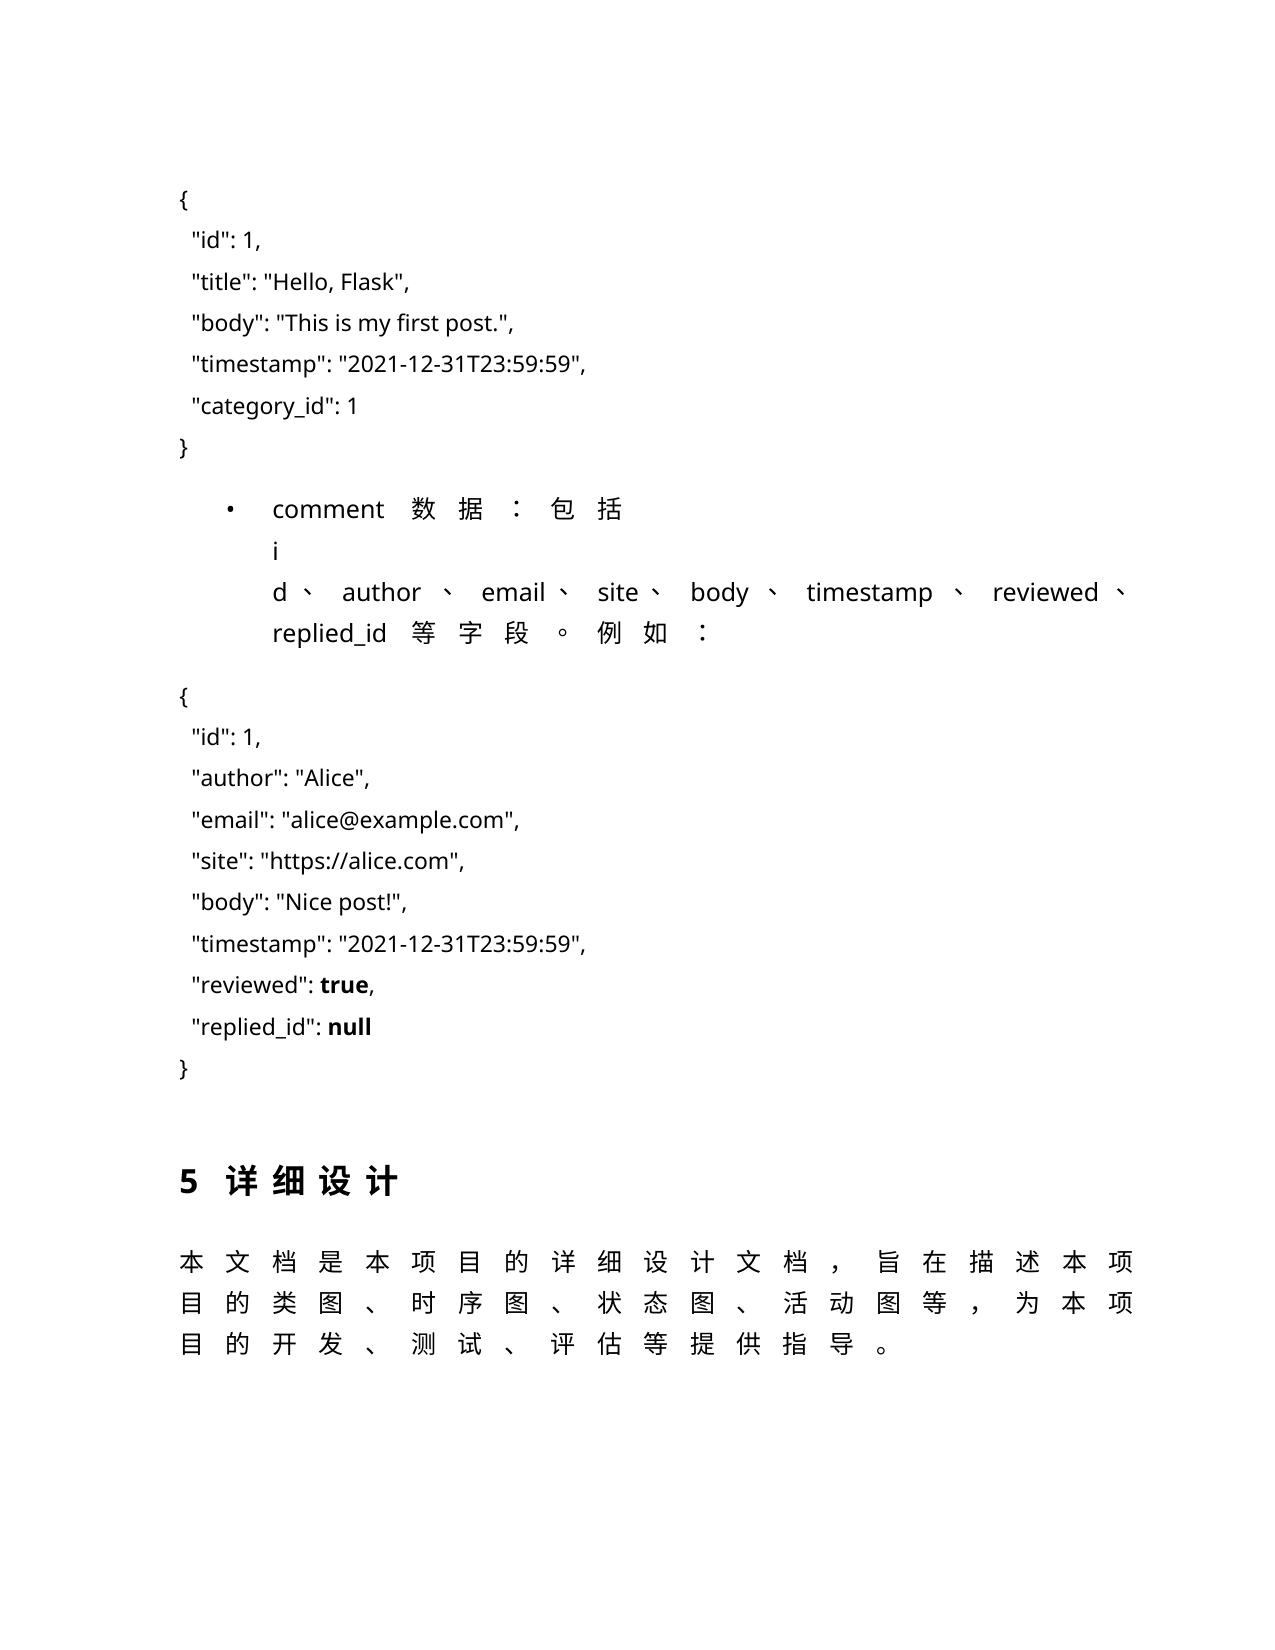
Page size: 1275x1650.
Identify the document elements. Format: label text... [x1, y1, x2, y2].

list comment 数据：包括 id、author、email、site、body、timestamp、reviewed、replied_id 等字段。例如： [204, 488, 1155, 654]
text { "id": 1, "title": "Hello, Flask", "body": "This is my first post.", "timestamp": "2021-12-31T23:59:59", "category_id": 1 } [179, 178, 1155, 467]
subtitle 5 详细设计 [179, 1138, 1155, 1221]
text { "id": 1, "author": "Alice", "email": "alice@example.com", "site": "https://alice.com", "body": "Nice post!", "timestamp": "2021-12-31T23:59:59", "reviewed": true, "replied_id": null } [179, 674, 1155, 1088]
text 本文档是本项目的详细设计文档，旨在描述本项目的类图、时序图、状态图、活动图等，为本项目的开发、测试、评估等提供指导。 [179, 1239, 1155, 1364]
